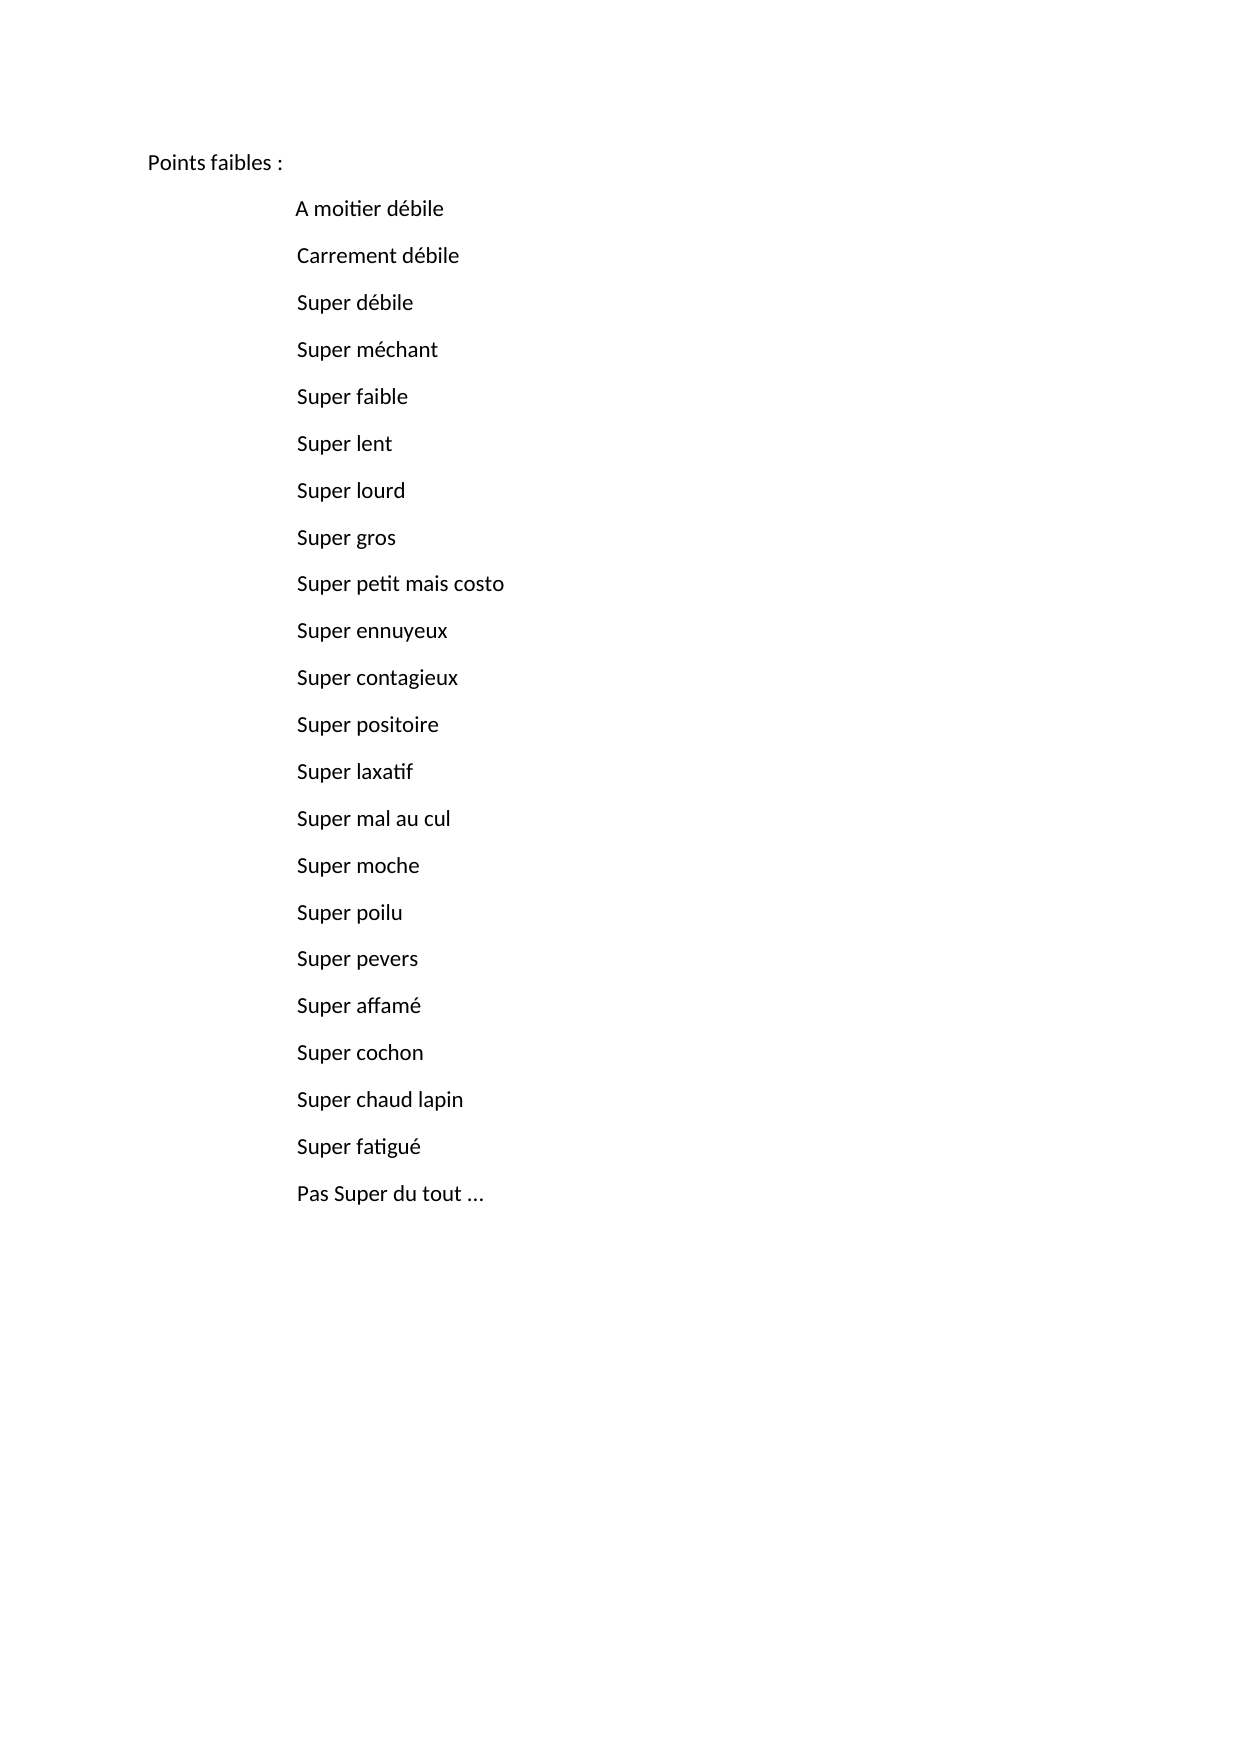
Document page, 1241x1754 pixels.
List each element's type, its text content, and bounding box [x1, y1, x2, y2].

text Carrement débile [148, 241, 1093, 269]
text Points faibles : [148, 148, 1093, 176]
text Super poilu [148, 898, 1093, 926]
text Super chaud lapin [148, 1085, 1093, 1113]
text Super positoire [148, 710, 1093, 738]
text Super mal au cul [148, 804, 1093, 832]
text Super affamé [148, 991, 1093, 1019]
text Super cochon [148, 1038, 1093, 1066]
text A moitier débile [148, 194, 1093, 222]
text Super lent [148, 429, 1093, 457]
text Super méchant [148, 335, 1093, 363]
text Super moche [148, 851, 1093, 879]
text Super lourd [148, 476, 1093, 504]
text Pas Super du tout ... [148, 1179, 1093, 1207]
text Super faible [148, 382, 1093, 410]
text Super ennuyeux [148, 616, 1093, 644]
text Super gros [148, 523, 1093, 551]
text Super débile [148, 288, 1093, 316]
text Super petit mais costo [148, 569, 1093, 597]
text Super laxatif [148, 757, 1093, 785]
text Super contagieux [148, 663, 1093, 691]
text Super fatigué [148, 1132, 1093, 1160]
text Super pevers [148, 944, 1093, 972]
